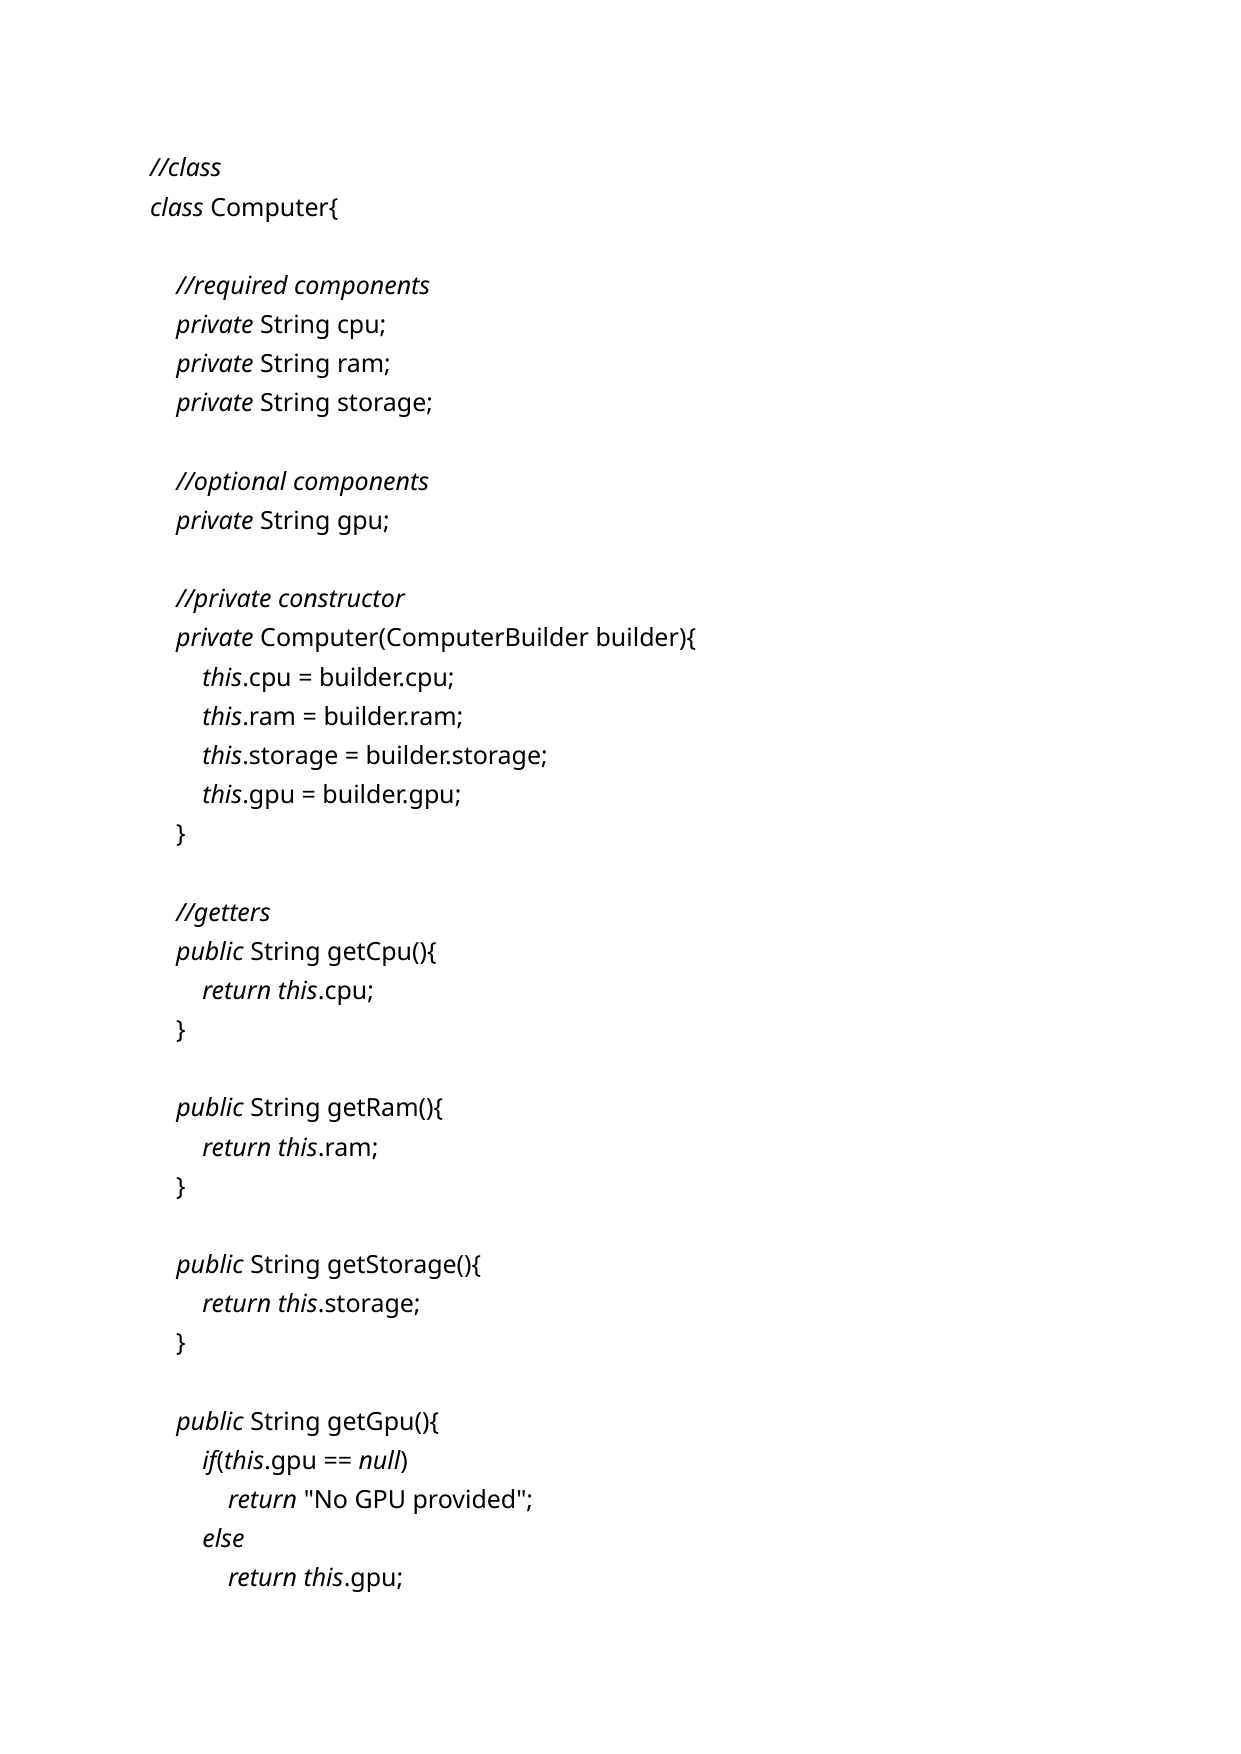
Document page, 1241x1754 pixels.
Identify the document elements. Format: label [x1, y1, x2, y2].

text [150, 150, 1090, 1594]
